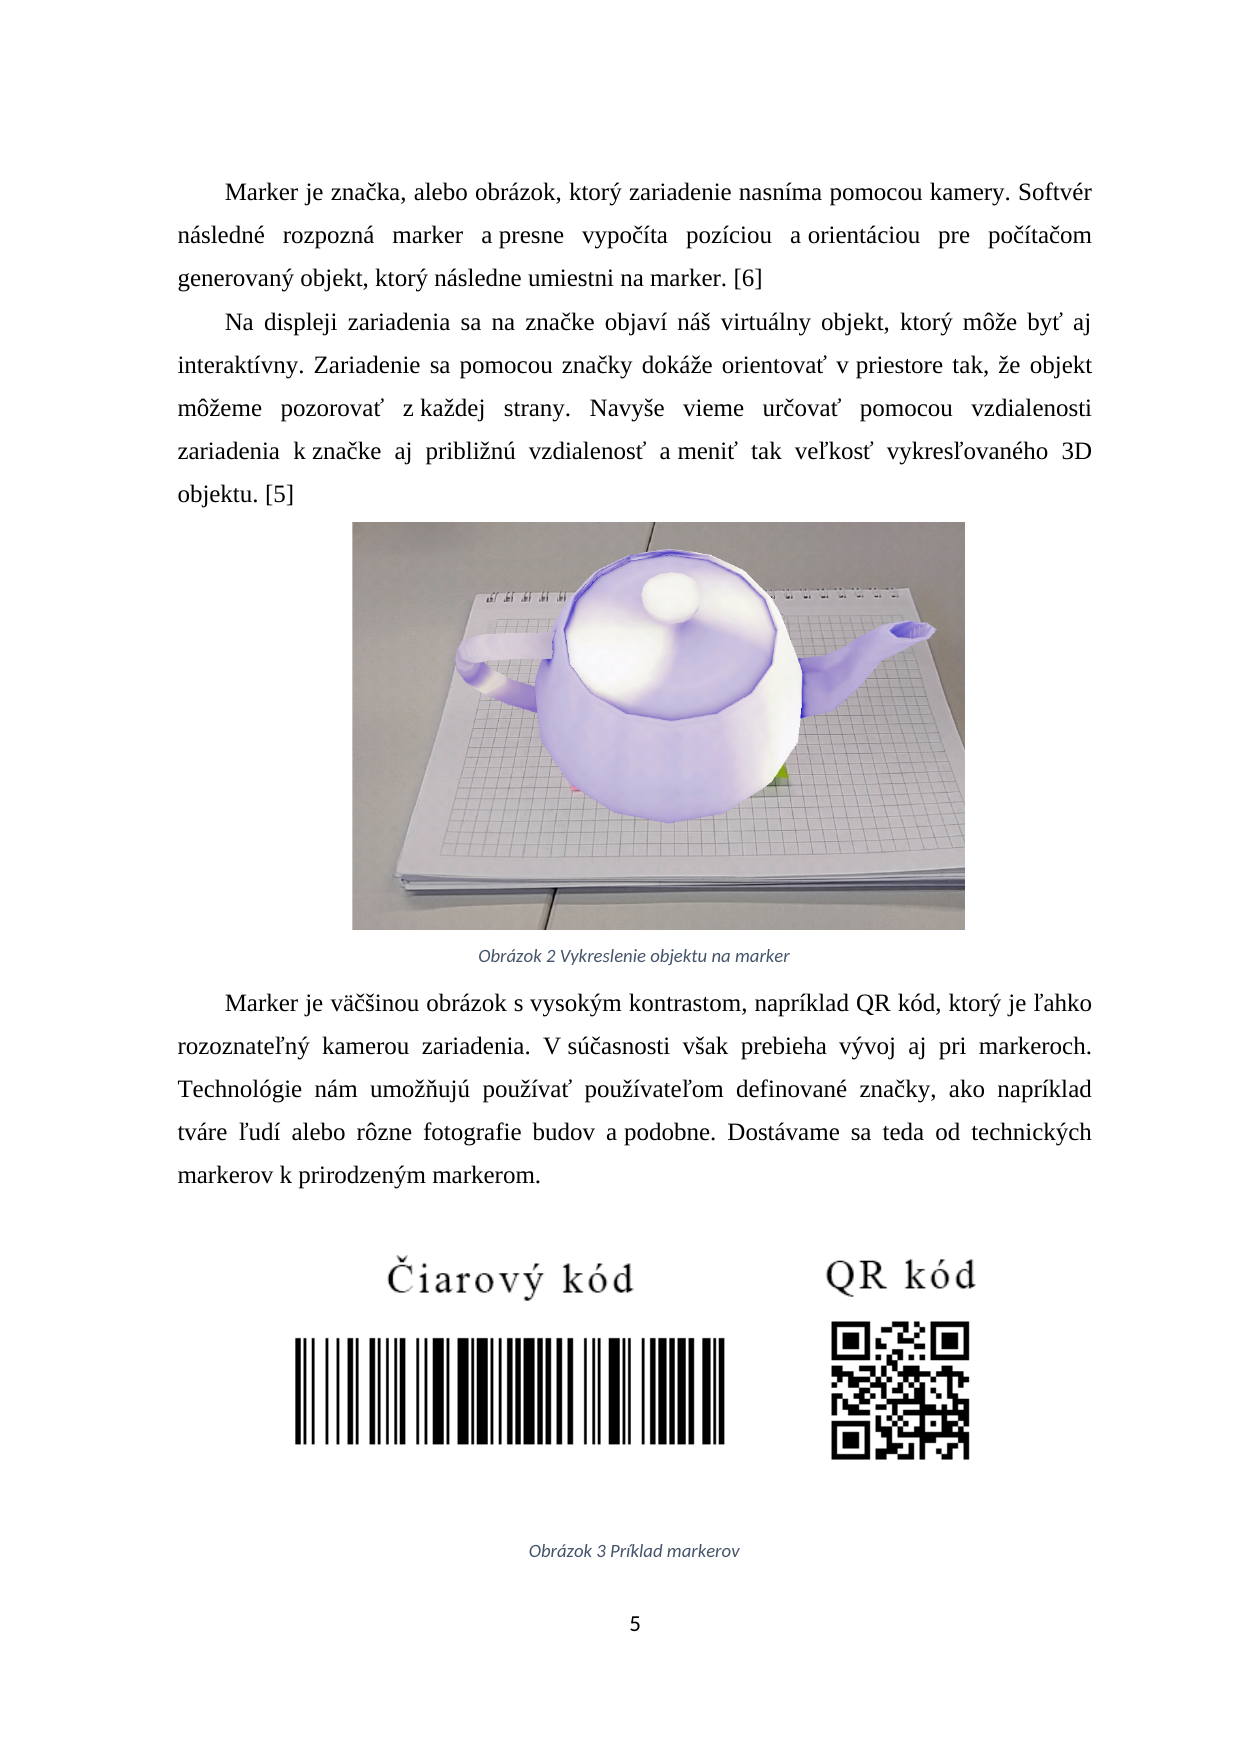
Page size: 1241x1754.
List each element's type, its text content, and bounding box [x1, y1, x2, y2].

text Obrázok 2 Vykreslenie objektu na marker [177, 944, 1092, 967]
text Marker je väčšinou obrázok s vysokým kontrastom, napríklad QR kód, ktorý je ľahko rozoznateľný kamerou zariadenia. V súčasnosti však prebieha vývoj aj pri markeroch. Technológie nám umožňujú používať používateľom definované značky, ako napríklad tváre ľudí alebo rôzne fotografie budov a podobne. Dostávame sa teda od technických markerov k prirodzeným markerom. [177, 988, 1092, 1189]
picture [246, 1203, 1071, 1526]
text Obrázok 3 Príklad markerov [177, 1539, 1092, 1562]
text Marker je značka, alebo obrázok, ktorý zariadenie nasníma pomocou kamery. Softvér následné rozpozná marker a presne vypočíta pozíciou a orientáciou pre počítačom generovaný objekt, ktorý následne umiestni na marker. [6] [177, 177, 1092, 292]
picture [352, 522, 965, 930]
text Na displeji zariadenia sa na značke objaví náš virtuálny objekt, ktorý môže byť aj interaktívny. Zariadenie sa pomocou značky dokáže orientovať v priestore tak, že objekt môžeme pozorovať z každej strany. Navyše vieme určovať pomocou vzdialenosti zariadenia k značke aj približnú vzdialenosť a meniť tak veľkosť vykresľovaného 3D objektu. [5] [177, 307, 1092, 508]
